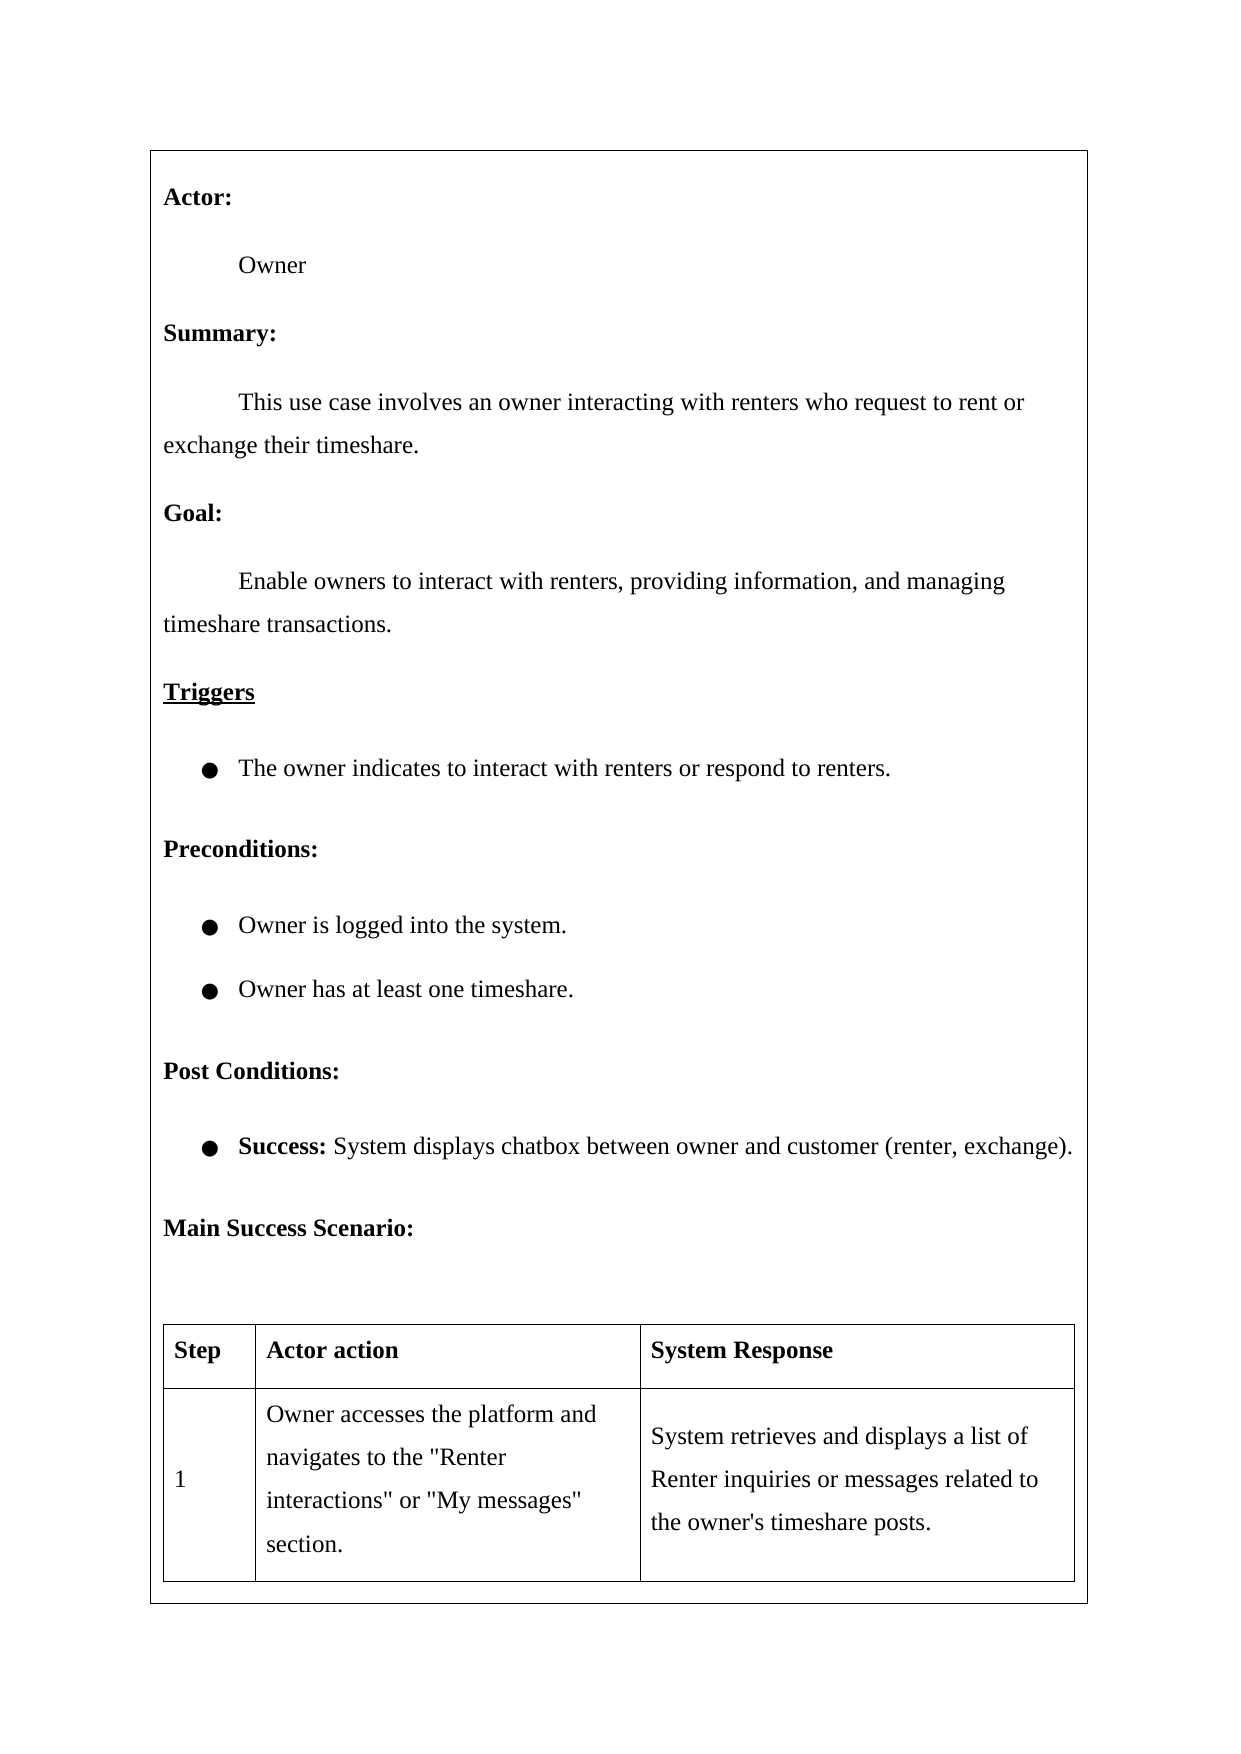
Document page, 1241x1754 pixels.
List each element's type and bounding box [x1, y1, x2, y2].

table_cell [151, 151, 1087, 1603]
